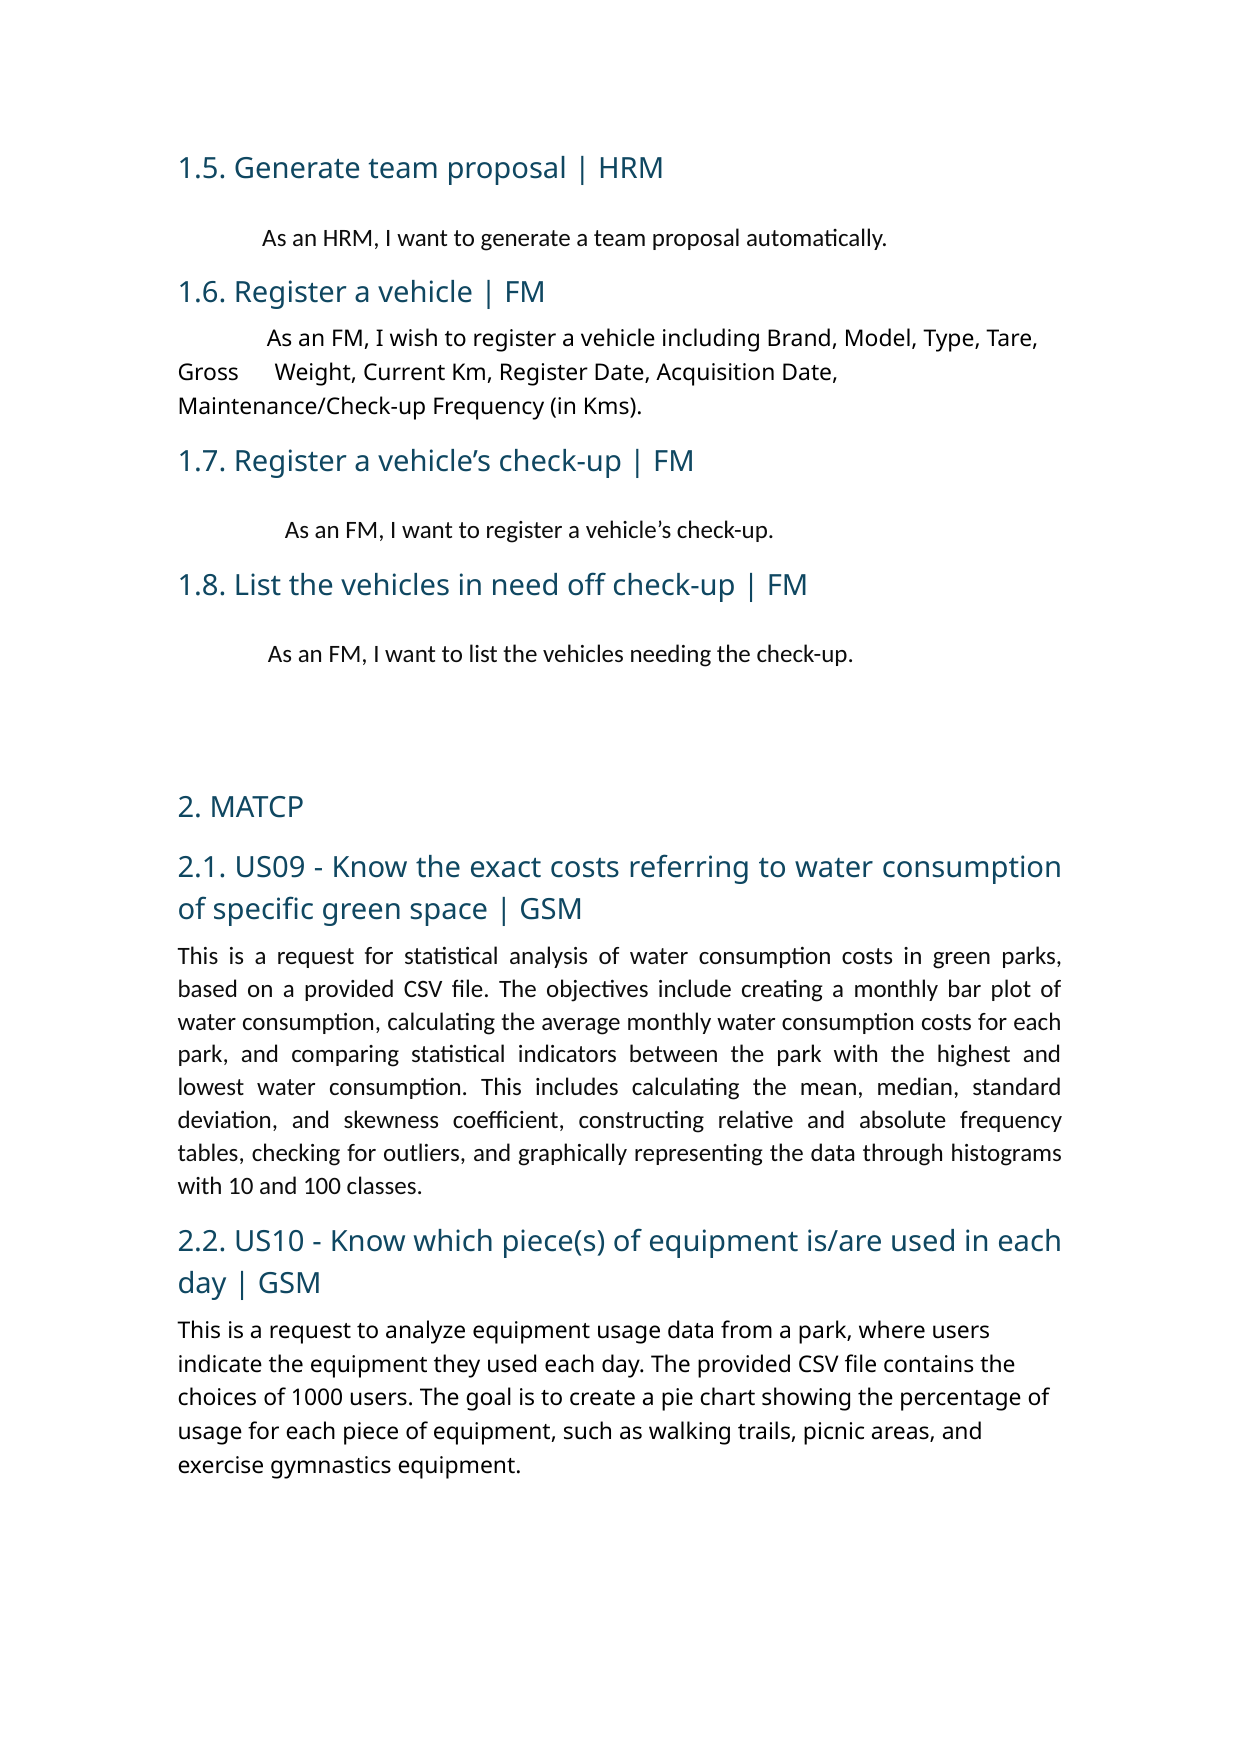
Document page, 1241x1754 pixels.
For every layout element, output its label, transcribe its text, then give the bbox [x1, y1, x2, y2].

text As an FM, I want to list the vehicles needing the check-up. [177, 638, 1063, 668]
subtitle 2.2. US10 - Know which piece(s) of equipment is/are used in each day | GSM [177, 1220, 1063, 1302]
subtitle 1.5. Generate team proposal | HRM [177, 148, 1063, 187]
subtitle 1.8. List the vehicles in need off check-up | FM [177, 564, 1063, 604]
text As an FM, I wish to register a vehicle including Brand, Model, Type, Tare, Gross Weight, Current Km, Register Date, Acquisition Date, Maintenance/Check-up Frequency (in Kms). [177, 322, 1063, 421]
subtitle 2. MATCP [177, 786, 1063, 826]
subtitle 1.7. Register a vehicle’s check-up | FM [177, 440, 1063, 480]
text As an HRM, I want to generate a team proposal automatically. [177, 222, 1063, 252]
text As an FM, I want to register a vehicle’s check-up. [177, 514, 1063, 545]
subtitle 1.6. Register a vehicle | FM [177, 271, 1063, 311]
text This is a request to analyze equipment usage data from a park, where users indicate the equipment they used each day. The provided CSV file contains the choices of 1000 users. The goal is to create a pie chart showing the percentage of usage for each piece of equipment, such as walking trails, picnic areas, and exercise gymnastics equipment. [177, 1314, 1063, 1480]
subtitle 2.1. US09 - Know the exact costs referring to water consumption of specific green space | GSM [177, 846, 1063, 928]
